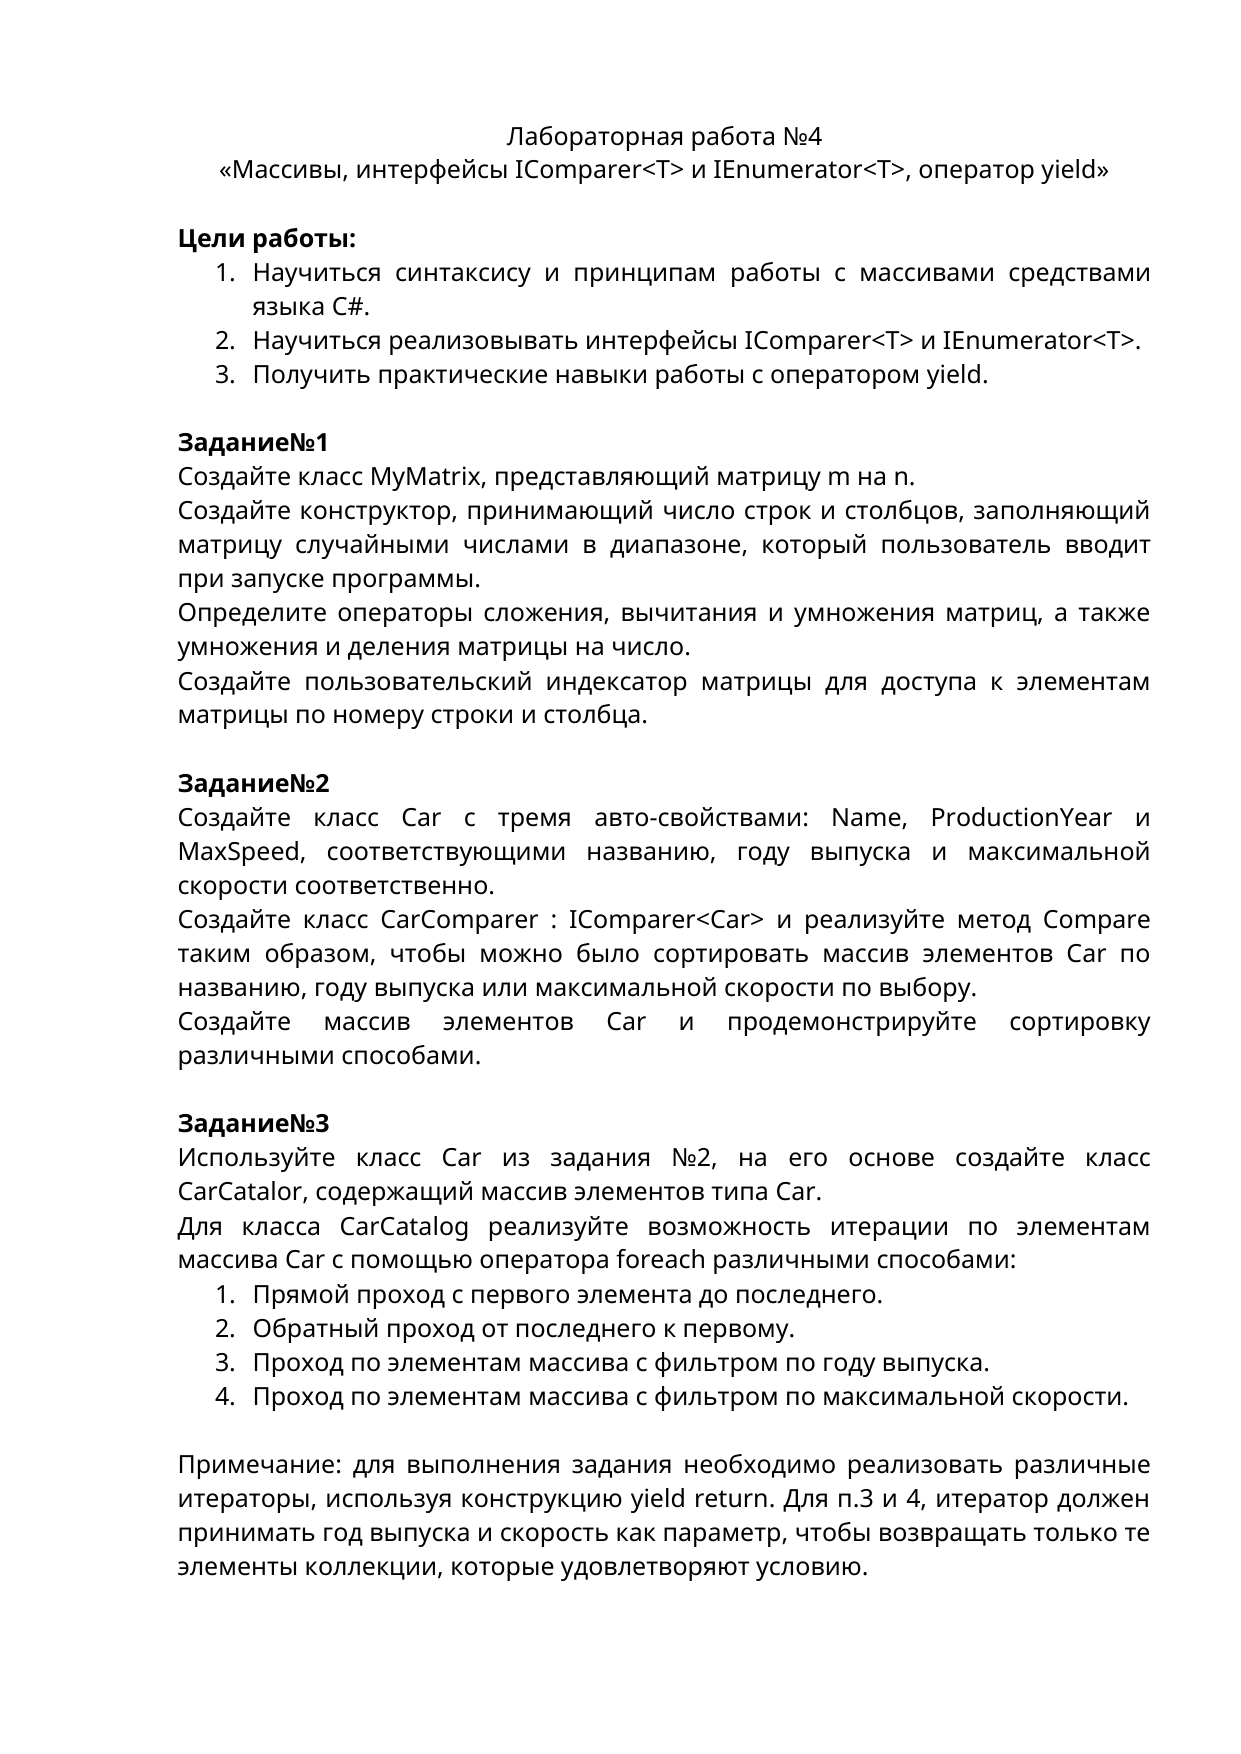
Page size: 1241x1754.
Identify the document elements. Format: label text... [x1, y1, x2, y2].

text Создайте класс Car с тремя авто-свойствами: Name, ProductionYear и MaxSpeed, соответствующими названию, году выпуска и максимальной скорости соответственно. [177, 799, 1152, 902]
text Задание№2 [177, 765, 1152, 799]
text Для класса CarCatalog реализуйте возможность итерации по элементам массива Car с помощью оператора foreach различными способами: [177, 1208, 1152, 1276]
text Примечание: для выполнения задания необходимо реализовать различные итераторы, используя конструкцию yield return. Для п.3 и 4, итератор должен принимать год выпуска и скорость как параметр, чтобы возвращать только те элементы коллекции, которые удовлетворяют условию. [177, 1447, 1152, 1583]
text Задание№3 [177, 1106, 1152, 1140]
list Прямой проход с первого элемента до последнего. [215, 1276, 1152, 1310]
text Цели работы: [177, 220, 1152, 254]
list Обратный проход от последнего к первому. [215, 1310, 1152, 1344]
text Создайте конструктор, принимающий число строк и столбцов, заполняющий матрицу случайными числами в диапазоне, который пользователь вводит при запуске программы. [177, 493, 1152, 595]
text Используйте класс Car из задания №2, на его основе создайте класс CarCatalor, содержащий массив элементов типа Car. [177, 1140, 1152, 1208]
text Определите операторы сложения, вычитания и умножения матриц, а также умножения и деления матрицы на число. [177, 595, 1152, 663]
list Научиться синтаксису и принципам работы с массивами средствами языка C#. [215, 254, 1152, 322]
list Получить практические навыки работы с оператором yield. [215, 357, 1152, 391]
text Создайте пользовательский индексатор матрицы для доступа к элементам матрицы по номеру строки и столбца. [177, 663, 1152, 731]
text Создайте класс CarComparer : IComparer<Car> и реализуйте метод Compare таким образом, чтобы можно было сортировать массив элементов Car по названию, году выпуска или максимальной скорости по выбору. [177, 902, 1152, 1004]
list Проход по элементам массива с фильтром по максимальной скорости. [215, 1378, 1152, 1412]
text Задание№1 [177, 425, 1152, 459]
list Научиться реализовывать интерфейсы IComparer<T> и IEnumerator<T>. [215, 322, 1152, 357]
text Создайте класс MyMatrix, представляющий матрицу m на n. [177, 459, 1152, 493]
text Лабораторная работа №4 [177, 118, 1152, 152]
text «Массивы, интерфейсы IComparer<T> и IEnumerator<T>, оператор yield» [177, 152, 1152, 186]
text Создайте массив элементов Car и продемонстрируйте сортировку различными способами. [177, 1004, 1152, 1072]
list Проход по элементам массива с фильтром по году выпуска. [215, 1344, 1152, 1378]
